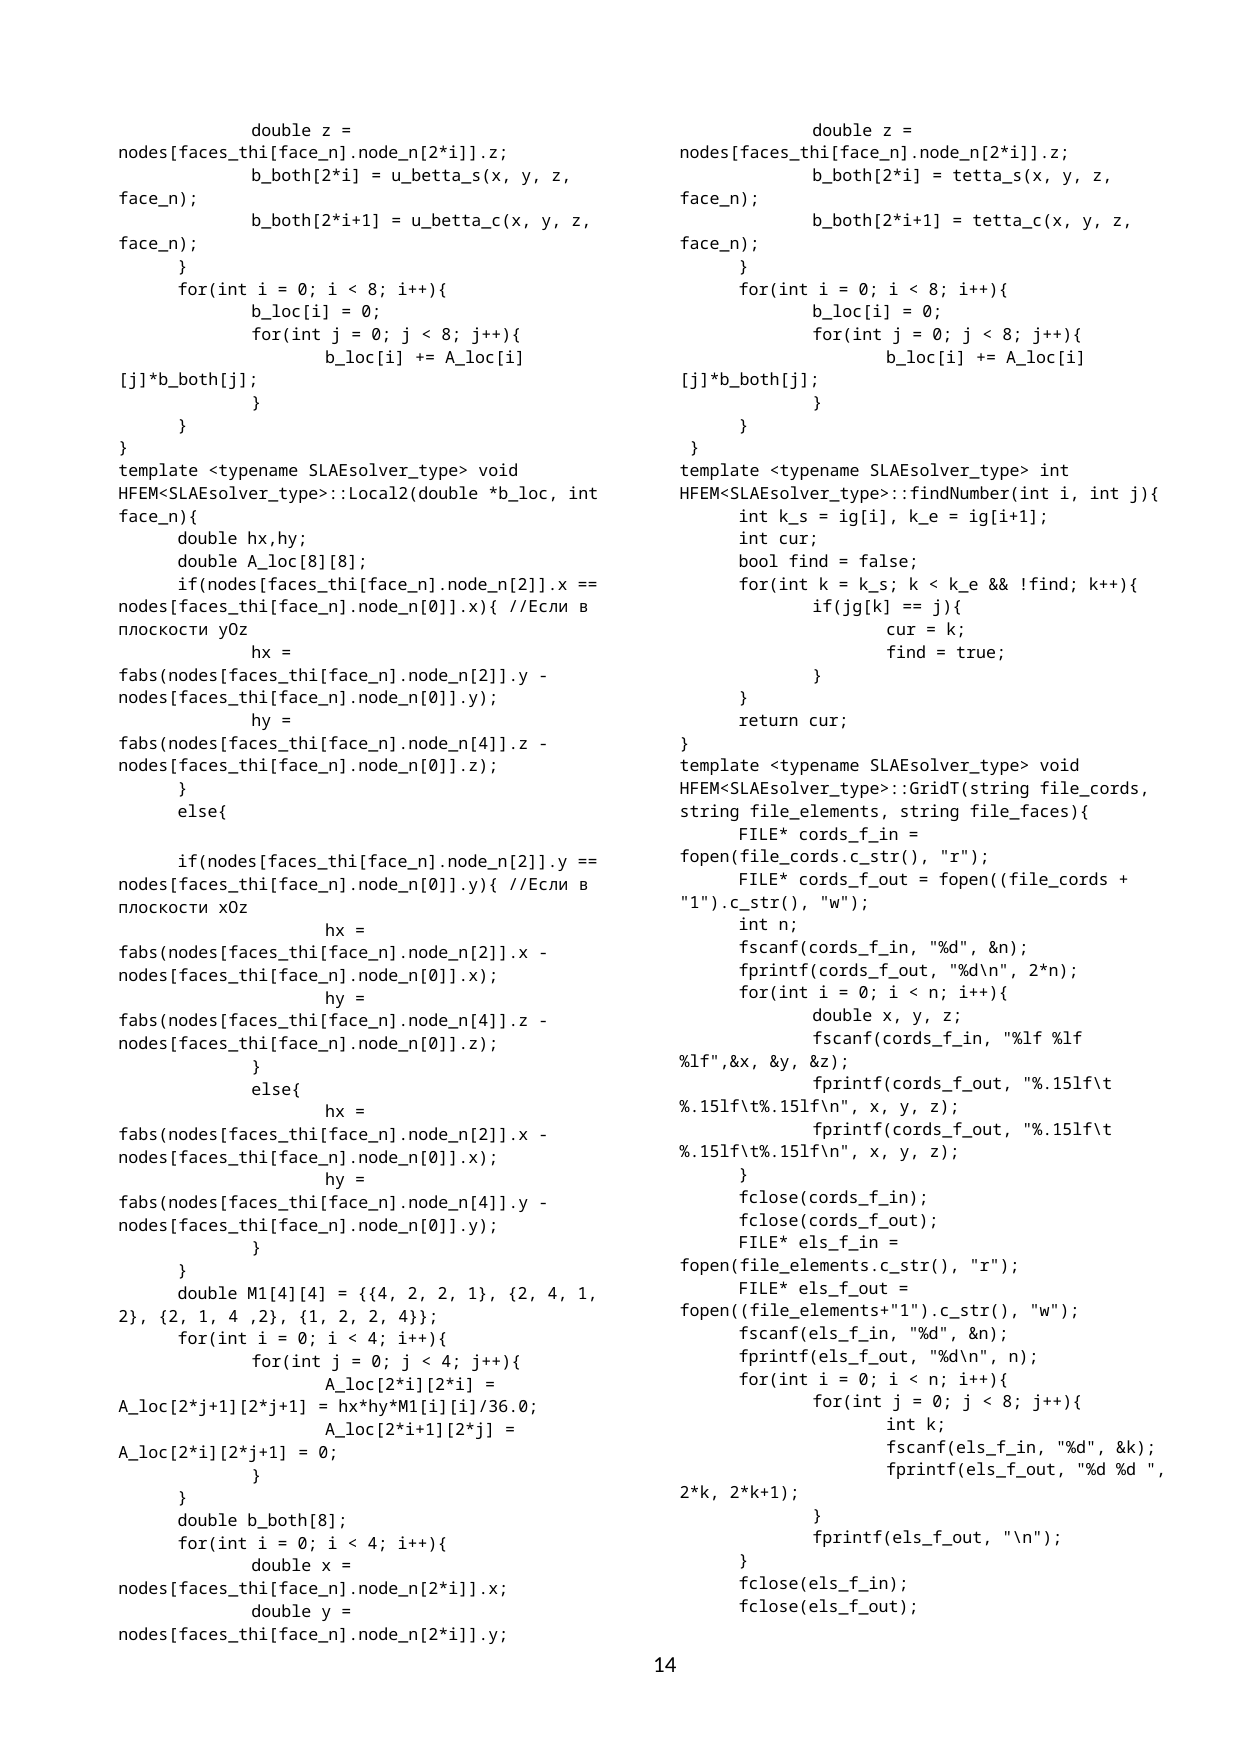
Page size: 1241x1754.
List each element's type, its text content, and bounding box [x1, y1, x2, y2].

list int cur; [679, 527, 1167, 549]
list for(int i = 0; i < 4; i++){ [118, 1327, 605, 1350]
list } [118, 1463, 605, 1486]
list } [679, 663, 1167, 686]
list } [118, 777, 605, 799]
list double hx,hy; [118, 527, 605, 549]
list b_both[2*i+1] = tetta_c(x, y, z, face_n); [679, 209, 1167, 254]
list FILE* cords_f_in = fopen(file_cords.c_str(), "r"); [679, 822, 1167, 867]
list A_loc[2*i+1][2*j] = A_loc[2*i][2*j+1] = 0; [118, 1418, 605, 1463]
list } [118, 1486, 605, 1509]
list b_loc[i] = 0; [118, 300, 605, 322]
list int n; [679, 913, 1167, 936]
list } [679, 413, 1167, 436]
list fprintf(els_f_out, "%d\n", n); [679, 1344, 1167, 1367]
list b_both[2*i] = tetta_s(x, y, z, face_n); [679, 163, 1167, 209]
list double z = nodes[faces_thi[face_n].node_n[2*i]].z; [118, 118, 605, 163]
list fprintf(cords_f_out, "%d\n", 2*n); [679, 958, 1167, 981]
list fprintf(els_f_out, "%d %d ", 2*k, 2*k+1); [679, 1458, 1167, 1503]
list } [679, 1163, 1167, 1185]
list for(int i = 0; i < 8; i++){ [679, 277, 1167, 300]
list b_loc[i] += A_loc[i][j]*b_both[j]; [679, 345, 1167, 391]
list double A_loc[8][8]; [118, 549, 605, 572]
list fscanf(cords_f_in, "%d", &n); [679, 936, 1167, 958]
list double x, y, z; [679, 1004, 1167, 1026]
list fclose(cords_f_in); [679, 1185, 1167, 1208]
list double y = nodes[faces_thi[face_n].node_n[2*i]].y; [118, 1599, 605, 1645]
list b_loc[i] = 0; [679, 300, 1167, 322]
list fprintf(cords_f_out, "%.15lf\t%.15lf\t%.15lf\n", x, y, z); [679, 1117, 1167, 1163]
list for(int i = 0; i < n; i++){ [679, 981, 1167, 1004]
list } [679, 436, 1167, 459]
list } [118, 413, 605, 436]
list template <typename SLAEsolver_type> void HFEM<SLAEsolver_type>::Local2(double *b_loc, int face_n){ [118, 459, 605, 527]
list double x = nodes[faces_thi[face_n].node_n[2*i]].x; [118, 1554, 605, 1599]
list for(int i = 0; i < n; i++){ [679, 1367, 1167, 1390]
list else{ [118, 1077, 605, 1100]
list FILE* els_f_out = fopen((file_elements+"1").c_str(), "w"); [679, 1276, 1167, 1322]
list int k_s = ig[i], k_e = ig[i+1]; [679, 504, 1167, 527]
list } [679, 731, 1167, 754]
list } [118, 1259, 605, 1282]
list else{ [118, 799, 605, 822]
list fclose(cords_f_out); [679, 1208, 1167, 1231]
list } [118, 391, 605, 413]
list fclose(els_f_out); [679, 1594, 1167, 1617]
list double M1[4][4] = {{4, 2, 2, 1}, {2, 4, 1, 2}, {2, 1, 4 ,2}, {1, 2, 2, 4}}; [118, 1282, 605, 1327]
list } [679, 1549, 1167, 1571]
list } [679, 391, 1167, 413]
list hx = fabs(nodes[faces_thi[face_n].node_n[2]].x - nodes[faces_thi[face_n].node_n[0]].x); [118, 1100, 605, 1168]
list cur = k; [679, 618, 1167, 640]
list } [118, 1236, 605, 1259]
list if(nodes[faces_thi[face_n].node_n[2]].y == nodes[faces_thi[face_n].node_n[0]].y){ //Если в плоскости xOz [118, 822, 605, 918]
list fscanf(els_f_in, "%d", &n); [679, 1322, 1167, 1344]
list b_both[2*i] = u_betta_s(x, y, z, face_n); [118, 163, 605, 209]
list if(nodes[faces_thi[face_n].node_n[2]].x == nodes[faces_thi[face_n].node_n[0]].x){ //Если в плоскости yOz [118, 572, 605, 640]
list int k; [679, 1412, 1167, 1435]
list } [118, 1054, 605, 1077]
list FILE* els_f_in = fopen(file_elements.c_str(), "r"); [679, 1231, 1167, 1276]
list b_loc[i] += A_loc[i][j]*b_both[j]; [118, 345, 605, 391]
list fclose(els_f_in); [679, 1571, 1167, 1594]
list for(int i = 0; i < 8; i++){ [118, 277, 605, 300]
list } [118, 436, 605, 459]
list } [679, 254, 1167, 277]
list } [118, 254, 605, 277]
list hy = fabs(nodes[faces_thi[face_n].node_n[4]].z - nodes[faces_thi[face_n].node_n[0]].z); [118, 986, 605, 1054]
list double z = nodes[faces_thi[face_n].node_n[2*i]].z; [679, 118, 1167, 163]
list A_loc[2*i][2*i] = A_loc[2*j+1][2*j+1] = hx*hy*M1[i][i]/36.0; [118, 1372, 605, 1418]
list for(int i = 0; i < 4; i++){ [118, 1531, 605, 1554]
list find = true; [679, 640, 1167, 663]
list b_both[2*i+1] = u_betta_с(x, y, z, face_n); [118, 209, 605, 254]
list double b_both[8]; [118, 1509, 605, 1531]
list bool find = false; [679, 549, 1167, 572]
list template <typename SLAEsolver_type> int HFEM<SLAEsolver_type>::findNumber(int i, int j){ [679, 459, 1167, 504]
list FILE* cords_f_out = fopen((file_cords + "1").c_str(), "w"); [679, 867, 1167, 913]
list return cur; [679, 708, 1167, 731]
list for(int j = 0; j < 4; j++){ [118, 1350, 605, 1372]
list hy = fabs(nodes[faces_thi[face_n].node_n[4]].y - nodes[faces_thi[face_n].node_n[0]].y); [118, 1168, 605, 1236]
list } [679, 1503, 1167, 1526]
list fscanf(els_f_in, "%d", &k); [679, 1435, 1167, 1458]
list hx = fabs(nodes[faces_thi[face_n].node_n[2]].y - nodes[faces_thi[face_n].node_n[0]].y); [118, 640, 605, 708]
list fprintf(cords_f_out, "%.15lf\t%.15lf\t%.15lf\n", x, y, z); [679, 1072, 1167, 1117]
list hy = fabs(nodes[faces_thi[face_n].node_n[4]].z - nodes[faces_thi[face_n].node_n[0]].z); [118, 708, 605, 777]
list if(jg[k] == j){ [679, 595, 1167, 618]
list fprintf(els_f_out, "\n"); [679, 1526, 1167, 1549]
list hx = fabs(nodes[faces_thi[face_n].node_n[2]].x - nodes[faces_thi[face_n].node_n[0]].x); [118, 918, 605, 986]
list for(int j = 0; j < 8; j++){ [679, 1390, 1167, 1412]
list template <typename SLAEsolver_type> void HFEM<SLAEsolver_type>::GridT(string file_cords, string file_elements, string file_faces){ [679, 754, 1167, 822]
list for(int j = 0; j < 8; j++){ [118, 322, 605, 345]
list } [679, 686, 1167, 708]
list fscanf(cords_f_in, "%lf %lf %lf",&x, &y, &z); [679, 1026, 1167, 1072]
list for(int j = 0; j < 8; j++){ [679, 322, 1167, 345]
list for(int k = k_s; k < k_e && !find; k++){ [679, 572, 1167, 595]
